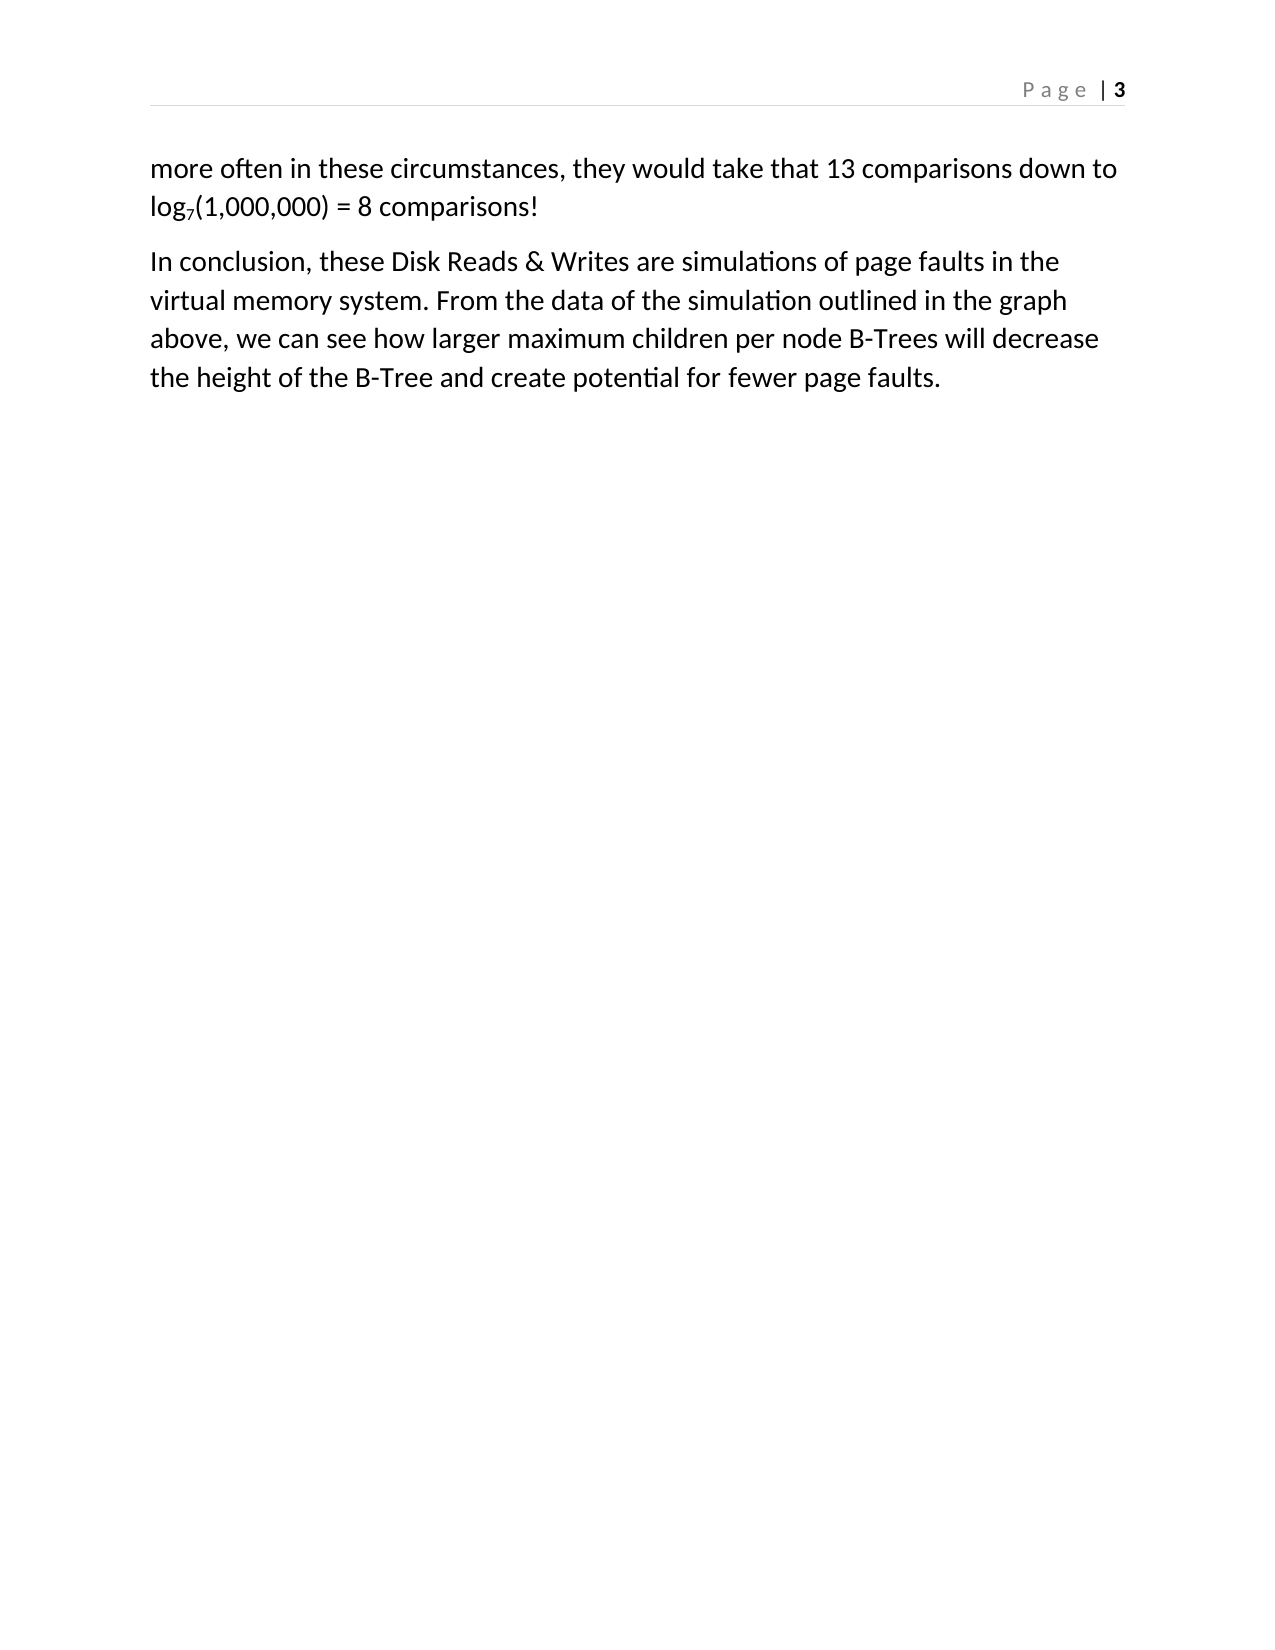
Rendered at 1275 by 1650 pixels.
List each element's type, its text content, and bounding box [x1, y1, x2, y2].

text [150, 150, 1125, 224]
text In conclusion, these Disk Reads & Writes are simulations of page faults in the virtual memory system. From the data of the simulation outlined in the graph above, we can see how larger maximum children per node B-Trees will decrease the height of the B-Tree and create potential for fewer page faults. [150, 243, 1125, 394]
